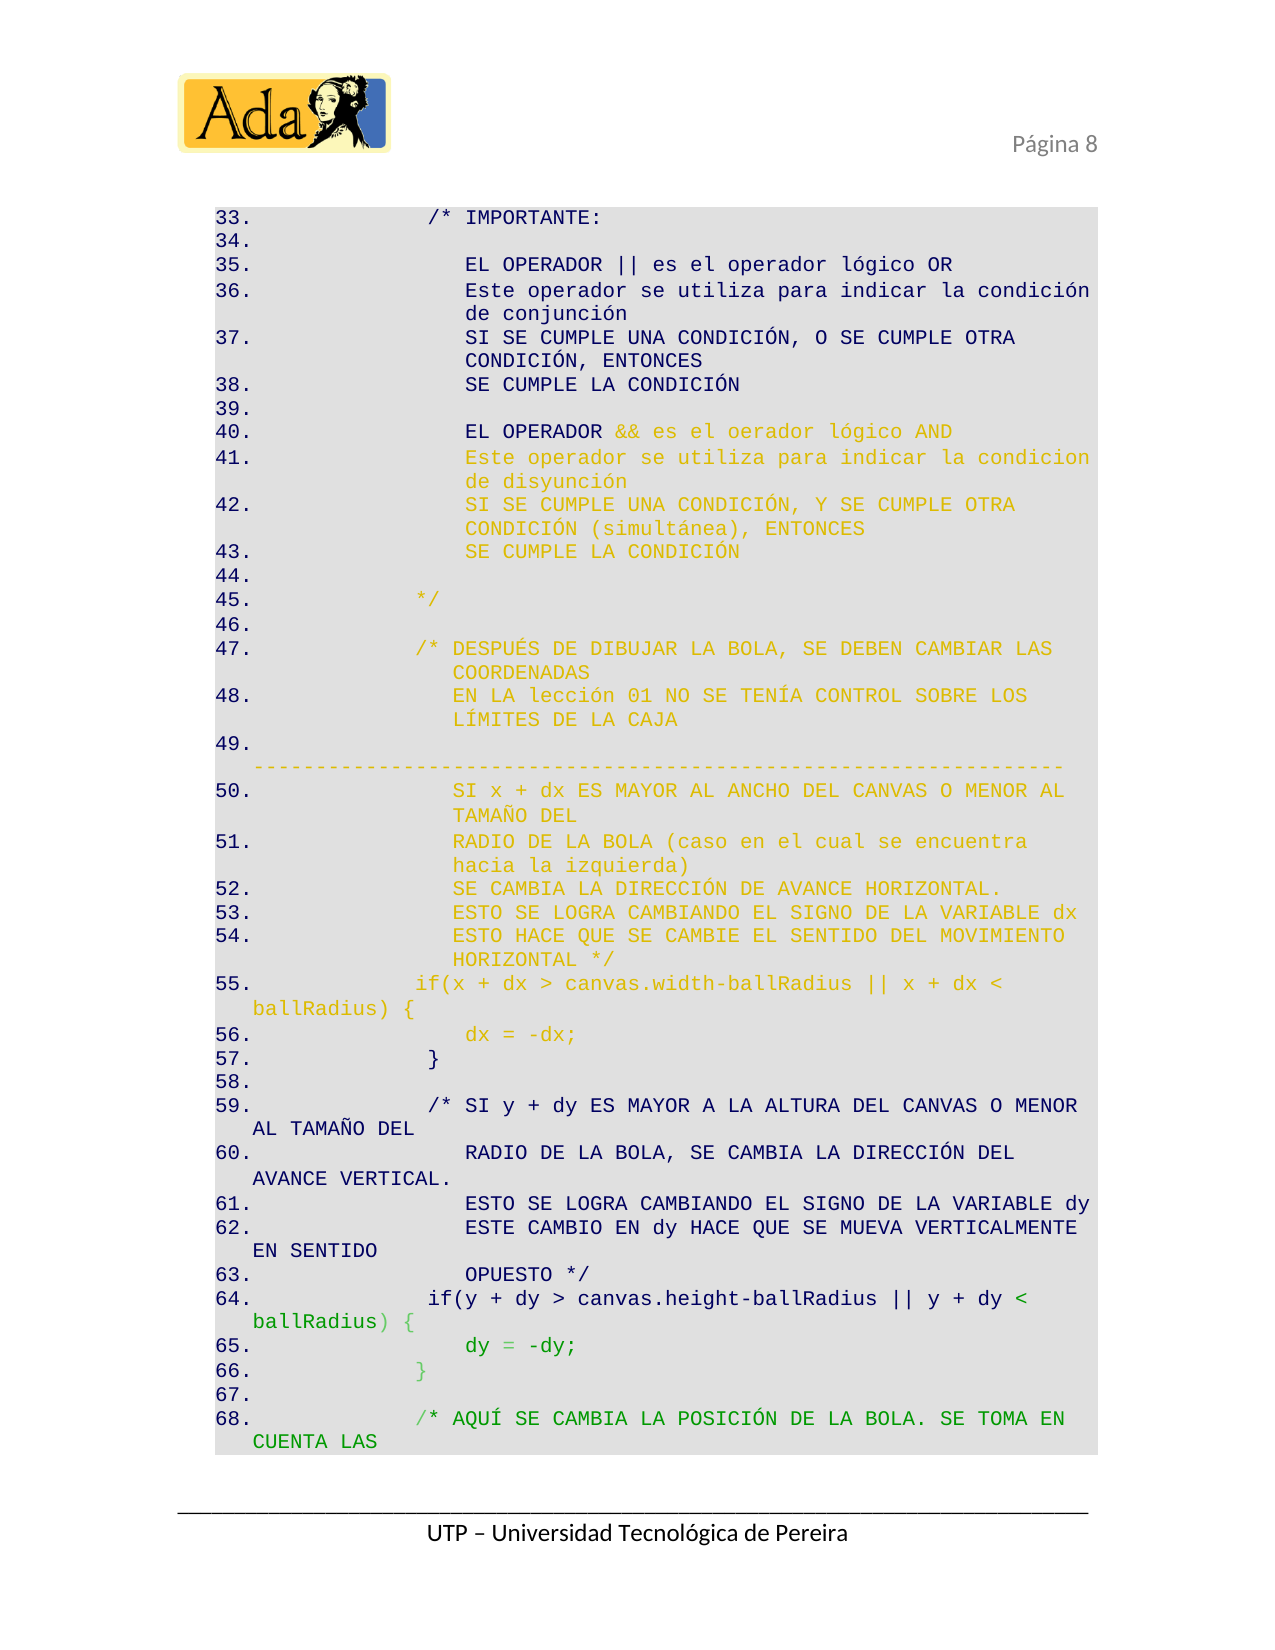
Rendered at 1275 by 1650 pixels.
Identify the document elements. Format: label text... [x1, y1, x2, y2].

list RADIO DE LA BOLA (caso en el cual se encuentra [215, 831, 1098, 854]
list ESTO SE LOGRA CAMBIANDO EL SIGNO DE LA VARIABLE dx [215, 902, 1098, 926]
list ----------------------------------------------------------------- [215, 733, 1098, 780]
list if(y + dy > canvas.height-ballRadius || y + dy < ballRadius) { [215, 1288, 1098, 1335]
list EL OPERADOR || es el operador lógico OR [215, 254, 1098, 278]
list Este operador se utiliza para indicar la condición [215, 279, 1098, 303]
text HORIZONTAL */ [215, 949, 1098, 973]
list SE CAMBIA LA DIRECCIÓN DE AVANCE HORIZONTAL. [215, 878, 1098, 902]
list } [215, 1047, 1098, 1071]
list /* AQUÍ SE CAMBIA LA POSICIÓN DE LA BOLA. SE TOMA EN CUENTA LAS [215, 1408, 1098, 1455]
list if(x + dx > canvas.width-ballRadius || x + dx < ballRadius) { [215, 973, 1098, 1022]
list OPUESTO */ [215, 1264, 1098, 1288]
text LÍMITES DE LA CAJA [215, 709, 1098, 733]
list EN LA lección 01 NO SE TENÍA CONTROL SOBRE LOS [215, 685, 1098, 709]
list */ [215, 589, 1098, 612]
text TAMAÑO DEL [215, 805, 1098, 829]
list dy = -dy; [215, 1335, 1098, 1359]
list /* IMPORTANTE: [215, 207, 1098, 230]
list /* SI y + dy ES MAYOR A LA ALTURA DEL CANVAS O MENOR AL TAMAÑO DEL [215, 1095, 1098, 1142]
list /* DESPUÉS DE DIBUJAR LA BOLA, SE DEBEN CAMBIAR LAS [215, 638, 1098, 662]
picture [177, 73, 392, 153]
list Este operador se utiliza para indicar la condicion [215, 447, 1098, 471]
list } [215, 1361, 1098, 1384]
list EL OPERADOR && es el oerador lógico AND [215, 421, 1098, 445]
list SI SE CUMPLE UNA CONDICIÓN, Y SE CUMPLE OTRA [215, 494, 1098, 518]
list ESTO SE LOGRA CAMBIANDO EL SIGNO DE LA VARIABLE dy [215, 1193, 1098, 1217]
text CONDICIÓN (simultánea), ENTONCES [215, 518, 1098, 542]
text de conjunción [215, 303, 1098, 327]
list ESTO HACE QUE SE CAMBIE EL SENTIDO DEL MOVIMIENTO [215, 926, 1098, 949]
list RADIO DE LA BOLA, SE CAMBIA LA DIRECCIÓN DEL AVANCE VERTICAL. [215, 1142, 1098, 1191]
text CONDICIÓN, ENTONCES [215, 351, 1098, 374]
list SE CUMPLE LA CONDICIÓN [215, 542, 1098, 565]
text hacia la izquierda) [215, 854, 1098, 878]
list dx = -dx; [215, 1024, 1098, 1047]
text COORDENADAS [215, 662, 1098, 685]
list ESTE CAMBIO EN dy HACE QUE SE MUEVA VERTICALMENTE EN SENTIDO [215, 1217, 1098, 1264]
list SE CUMPLE LA CONDICIÓN [215, 374, 1098, 398]
list SI x + dx ES MAYOR AL ANCHO DEL CANVAS O MENOR AL [215, 780, 1098, 803]
list SI SE CUMPLE UNA CONDICIÓN, O SE CUMPLE OTRA [215, 327, 1098, 351]
text de disyunción [215, 471, 1098, 494]
